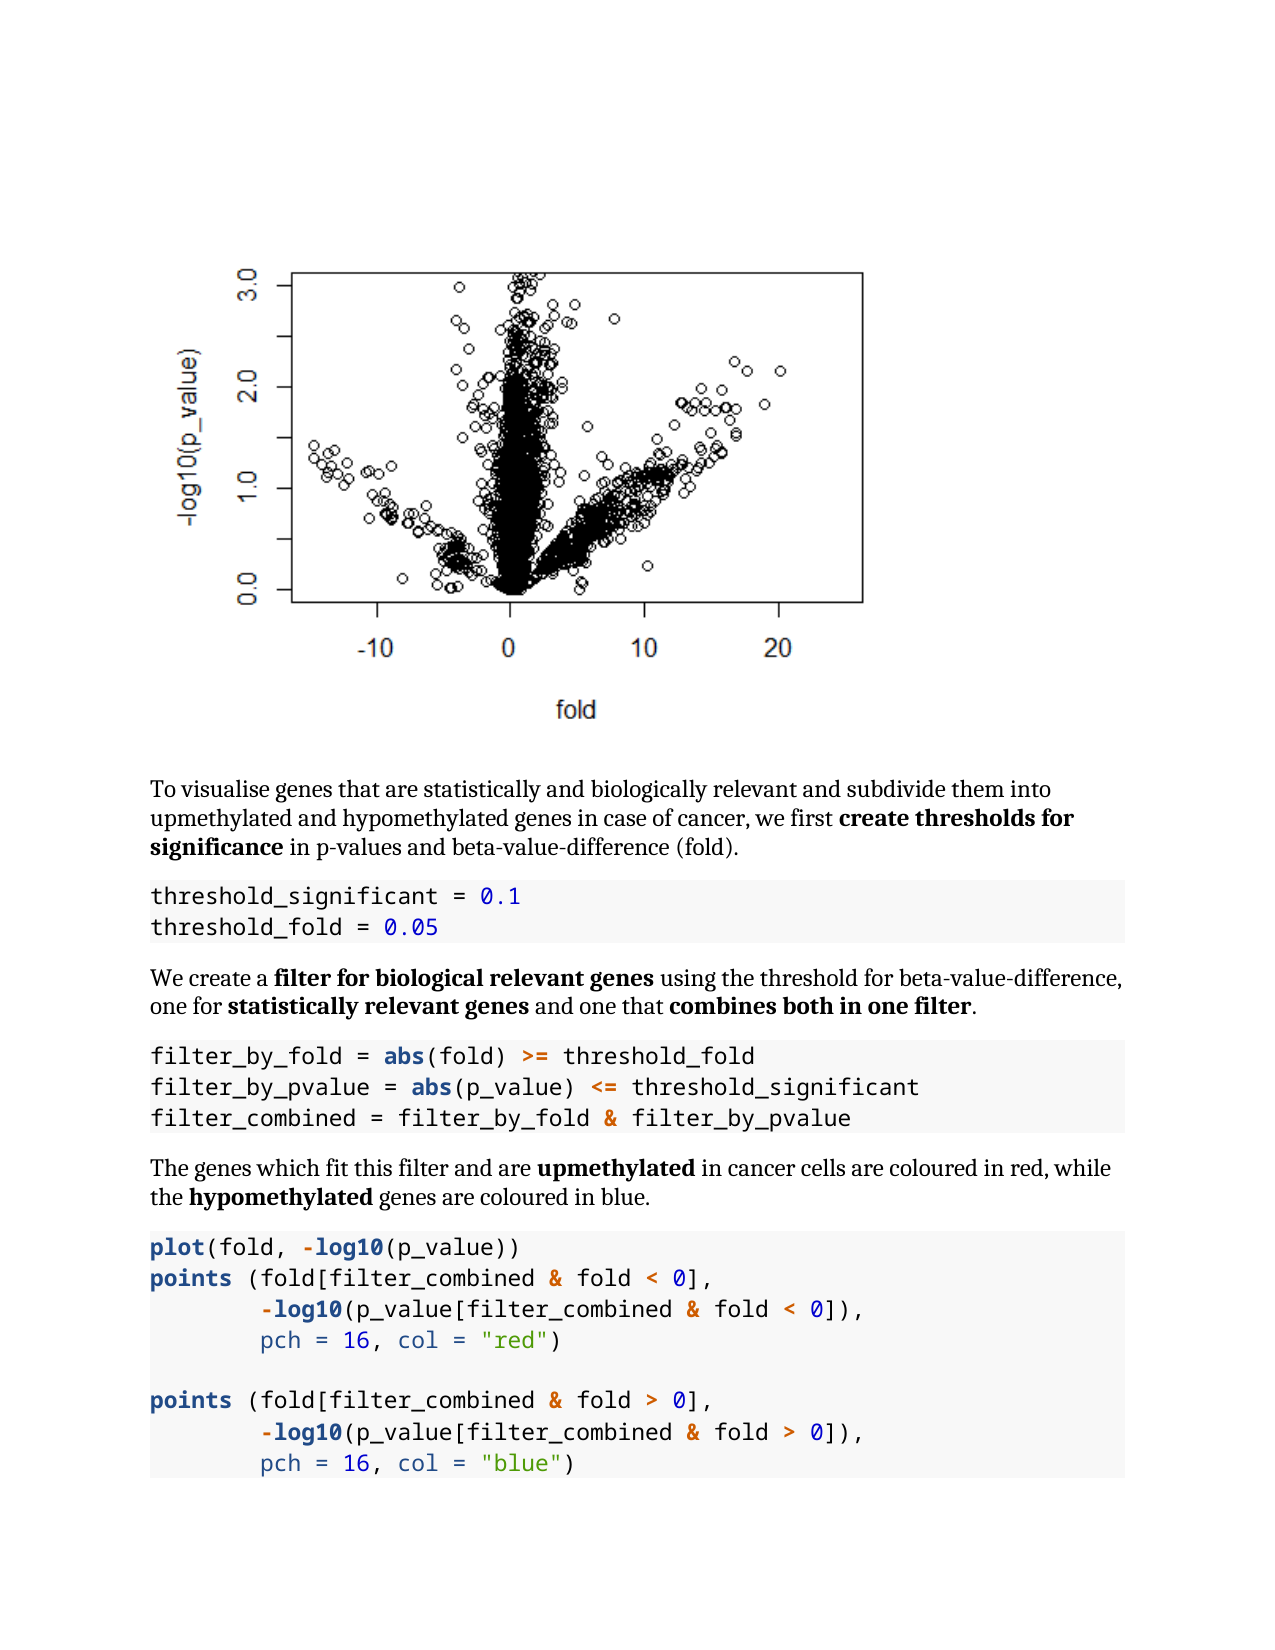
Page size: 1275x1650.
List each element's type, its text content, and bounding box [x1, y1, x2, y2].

text The genes which fit this filter and are upmethylated in cancer cells are coloured in red, while the hypomethylated genes are coloured in blue. [150, 1154, 1125, 1212]
text filter_by_fold = abs(fold) >= threshold_fold filter_by_pvalue = abs(p_value) <= threshold_significant filter_combined = filter_by_fold & filter_by_pvalue [755, 1040, 1125, 1133]
picture [168, 150, 927, 757]
text plot(fold, -log10(p_value)) points (fold[filter_combined & fold < 0], -log10(p_value[filter_combined & fold < 0]), pch = 16, col = "red") points (fold[filter_combined & fold > 0], -log10(p_value[filter_combined & fold > 0]), pch = 16, col = "blue") [150, 1231, 1125, 1478]
text We create a filter for biological relevant genes using the threshold for beta-value-difference, one for statistically relevant genes and one that combines both in one filter. [150, 963, 1125, 1021]
text To visualise genes that are statistically and biologically relevant and subdivide them into upmethylated and hypomethylated genes in case of cancer, we first create thresholds for significance in p-values and beta-value-difference (fold). [150, 775, 1125, 861]
text threshold_significant = 0.1 threshold_fold = 0.05 [439, 880, 1125, 943]
